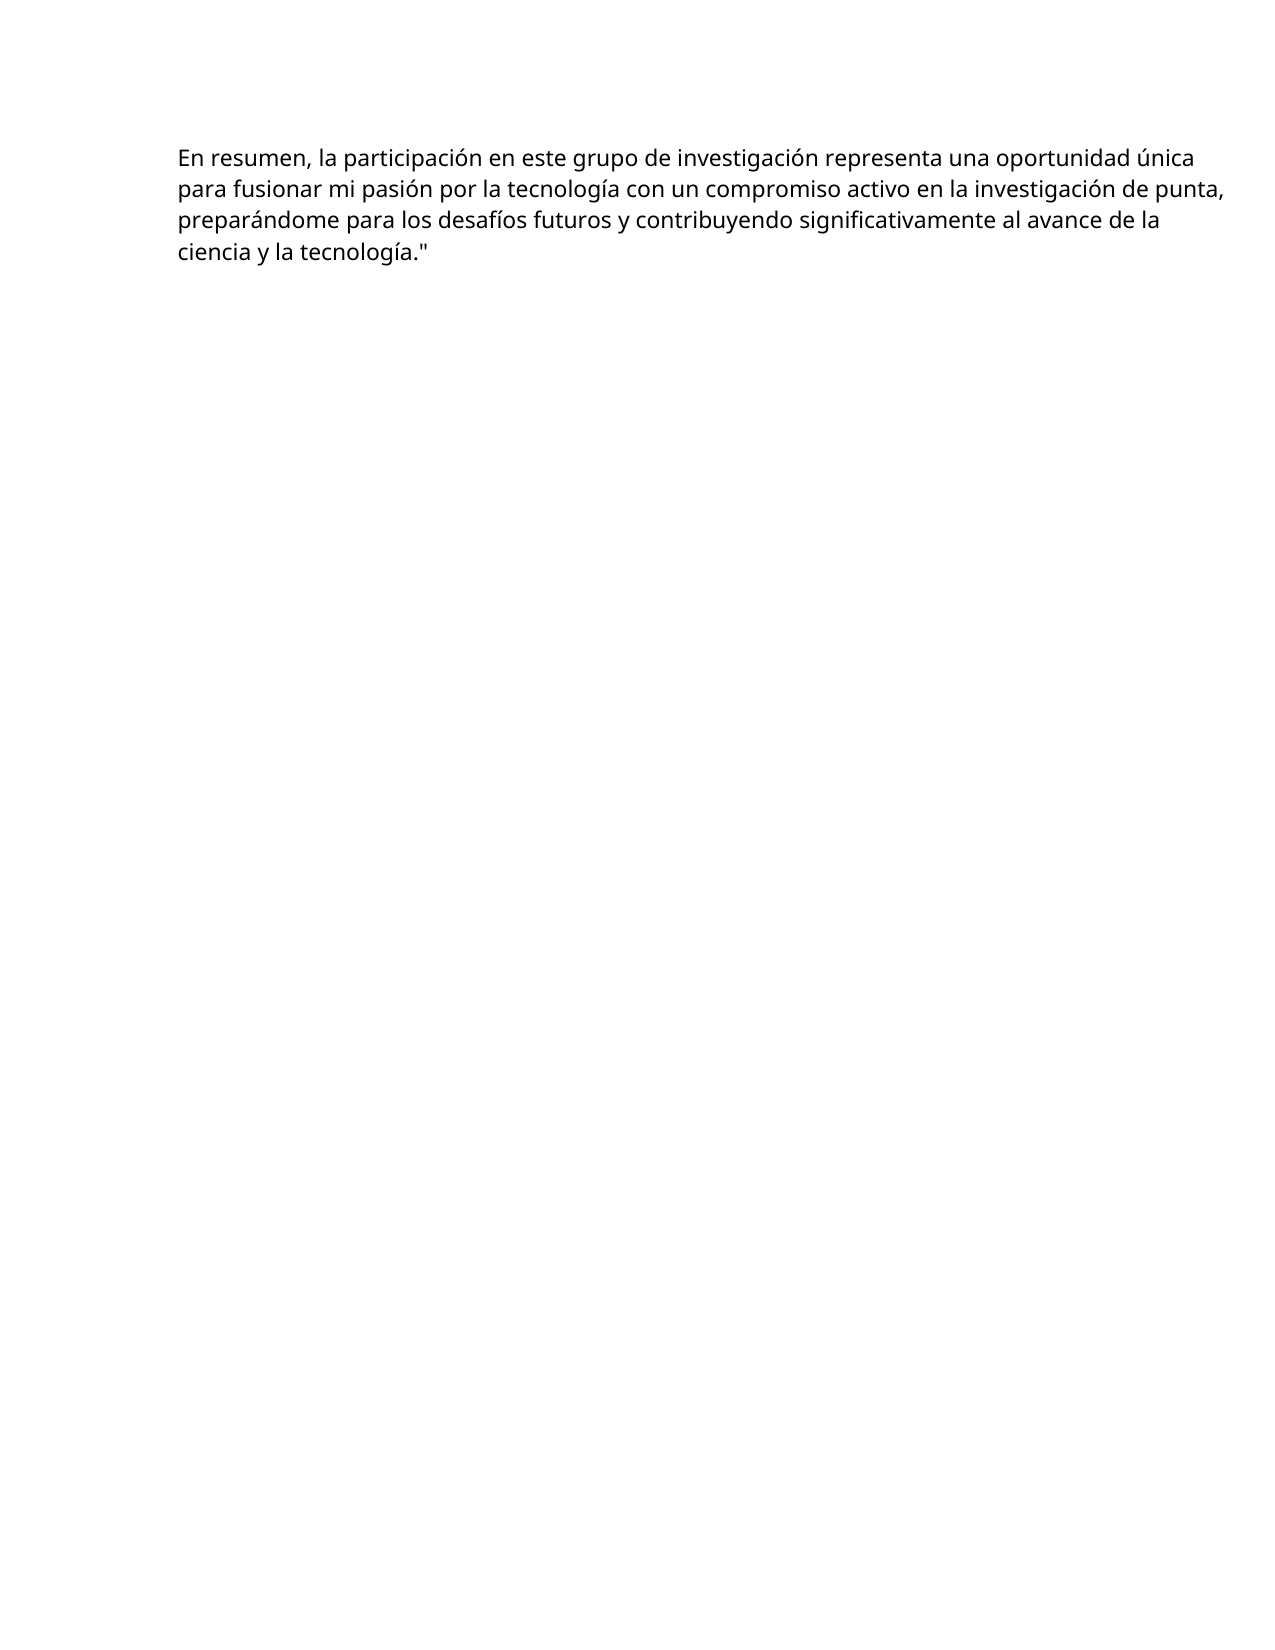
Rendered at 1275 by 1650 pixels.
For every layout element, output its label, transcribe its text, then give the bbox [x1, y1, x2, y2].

text En resumen, la participación en este grupo de investigación representa una oportunidad única para fusionar mi pasión por la tecnología con un compromiso activo en la investigación de punta, preparándome para los desafíos futuros y contribuyendo significativamente al avance de la ciencia y la tecnología." [177, 142, 1231, 267]
